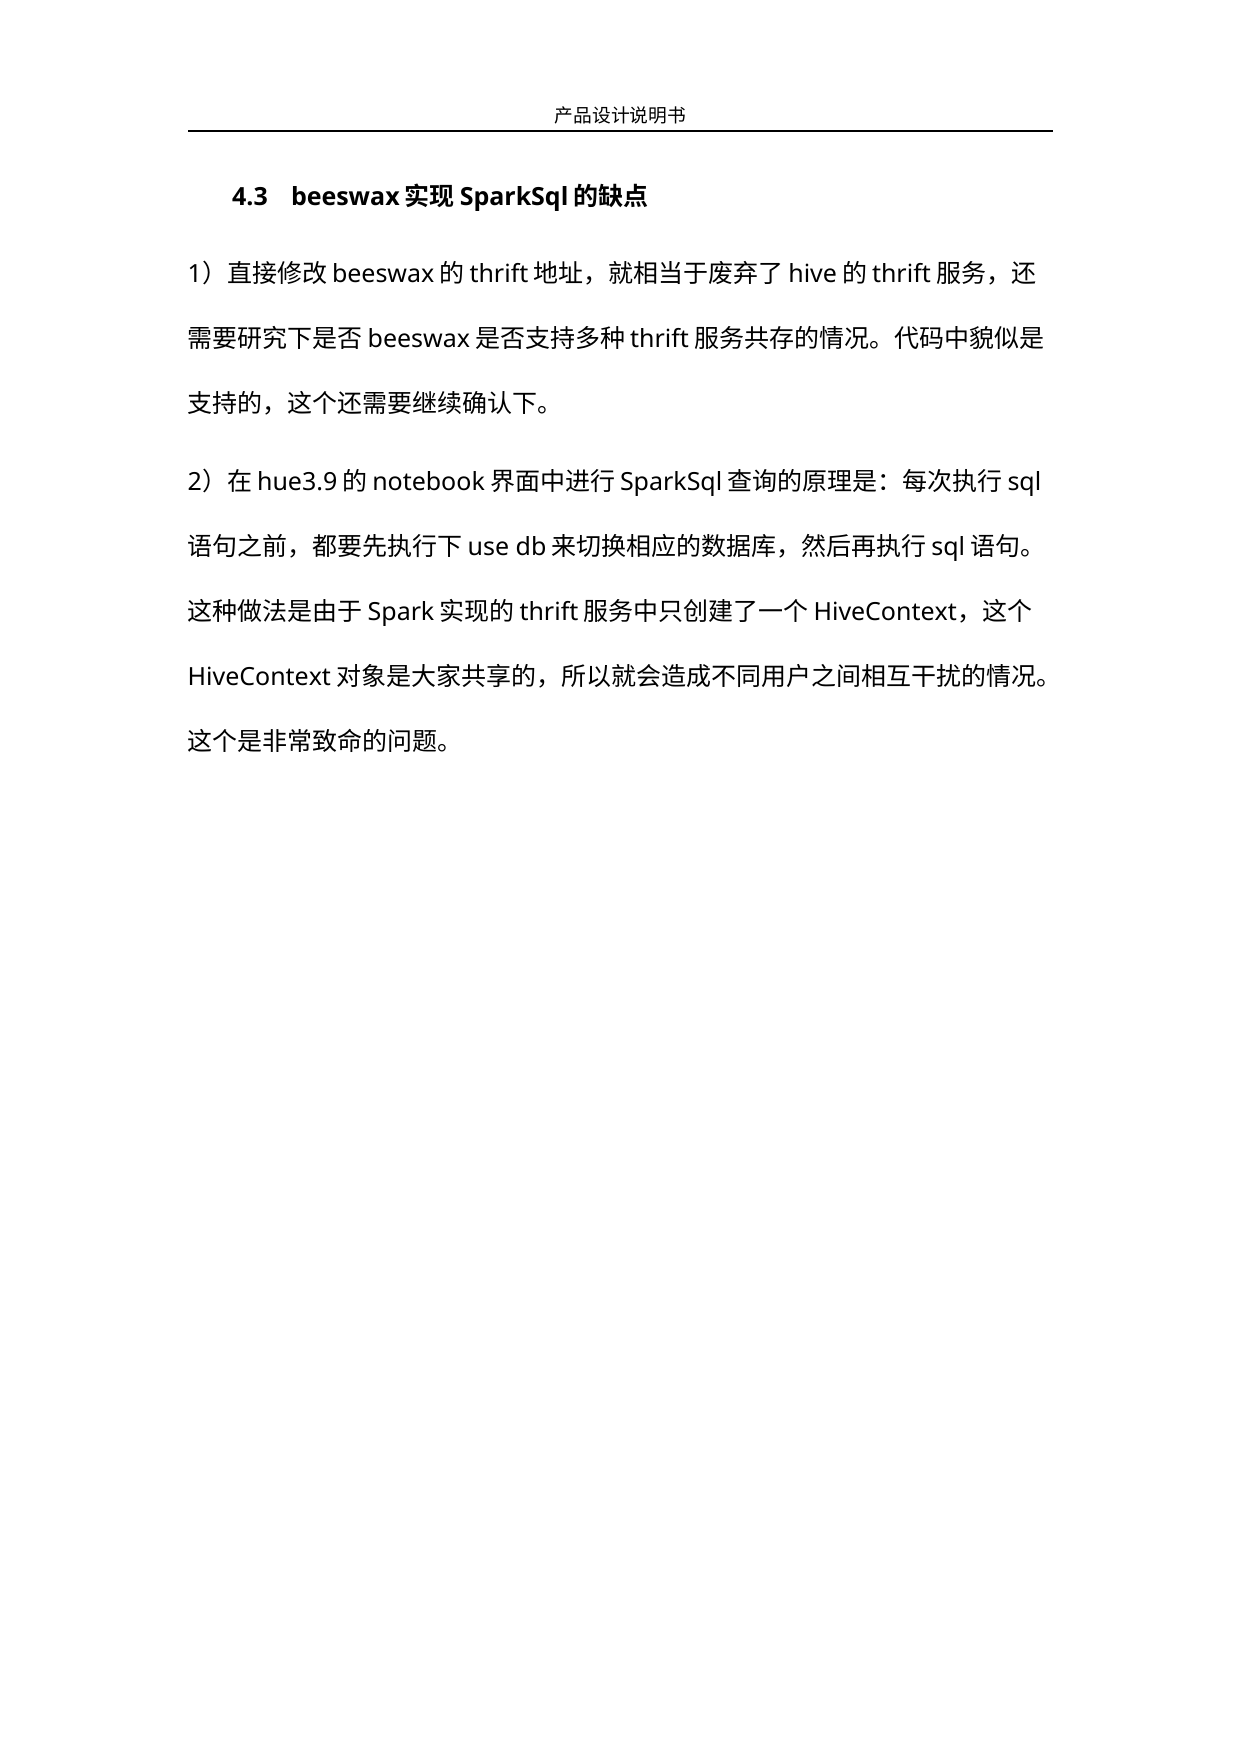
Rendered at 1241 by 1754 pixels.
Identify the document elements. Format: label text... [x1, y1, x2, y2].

list 直接修改beeswax的thrift地址，就相当于废弃了hive的thrift服务，还需要研究下是否beeswax是否支持多种thrift服务共存的情况。代码中貌似是支持的，这个还需要继续确认下。 [187, 239, 1053, 434]
list 在hue3.9的notebook界面中进行SparkSql查询的原理是：每次执行sql语句之前，都要先执行下use db来切换相应的数据库，然后再执行sql语句。这种做法是由于Spark实现的thrift服务中只创建了一个HiveContext，这个HiveContext对象是大家共享的，所以就会造成不同用户之间相互干扰的情况。这个是非常致命的问题。 [187, 447, 1053, 772]
subtitle beeswax实现SparkSql的缺点 [232, 162, 1053, 227]
